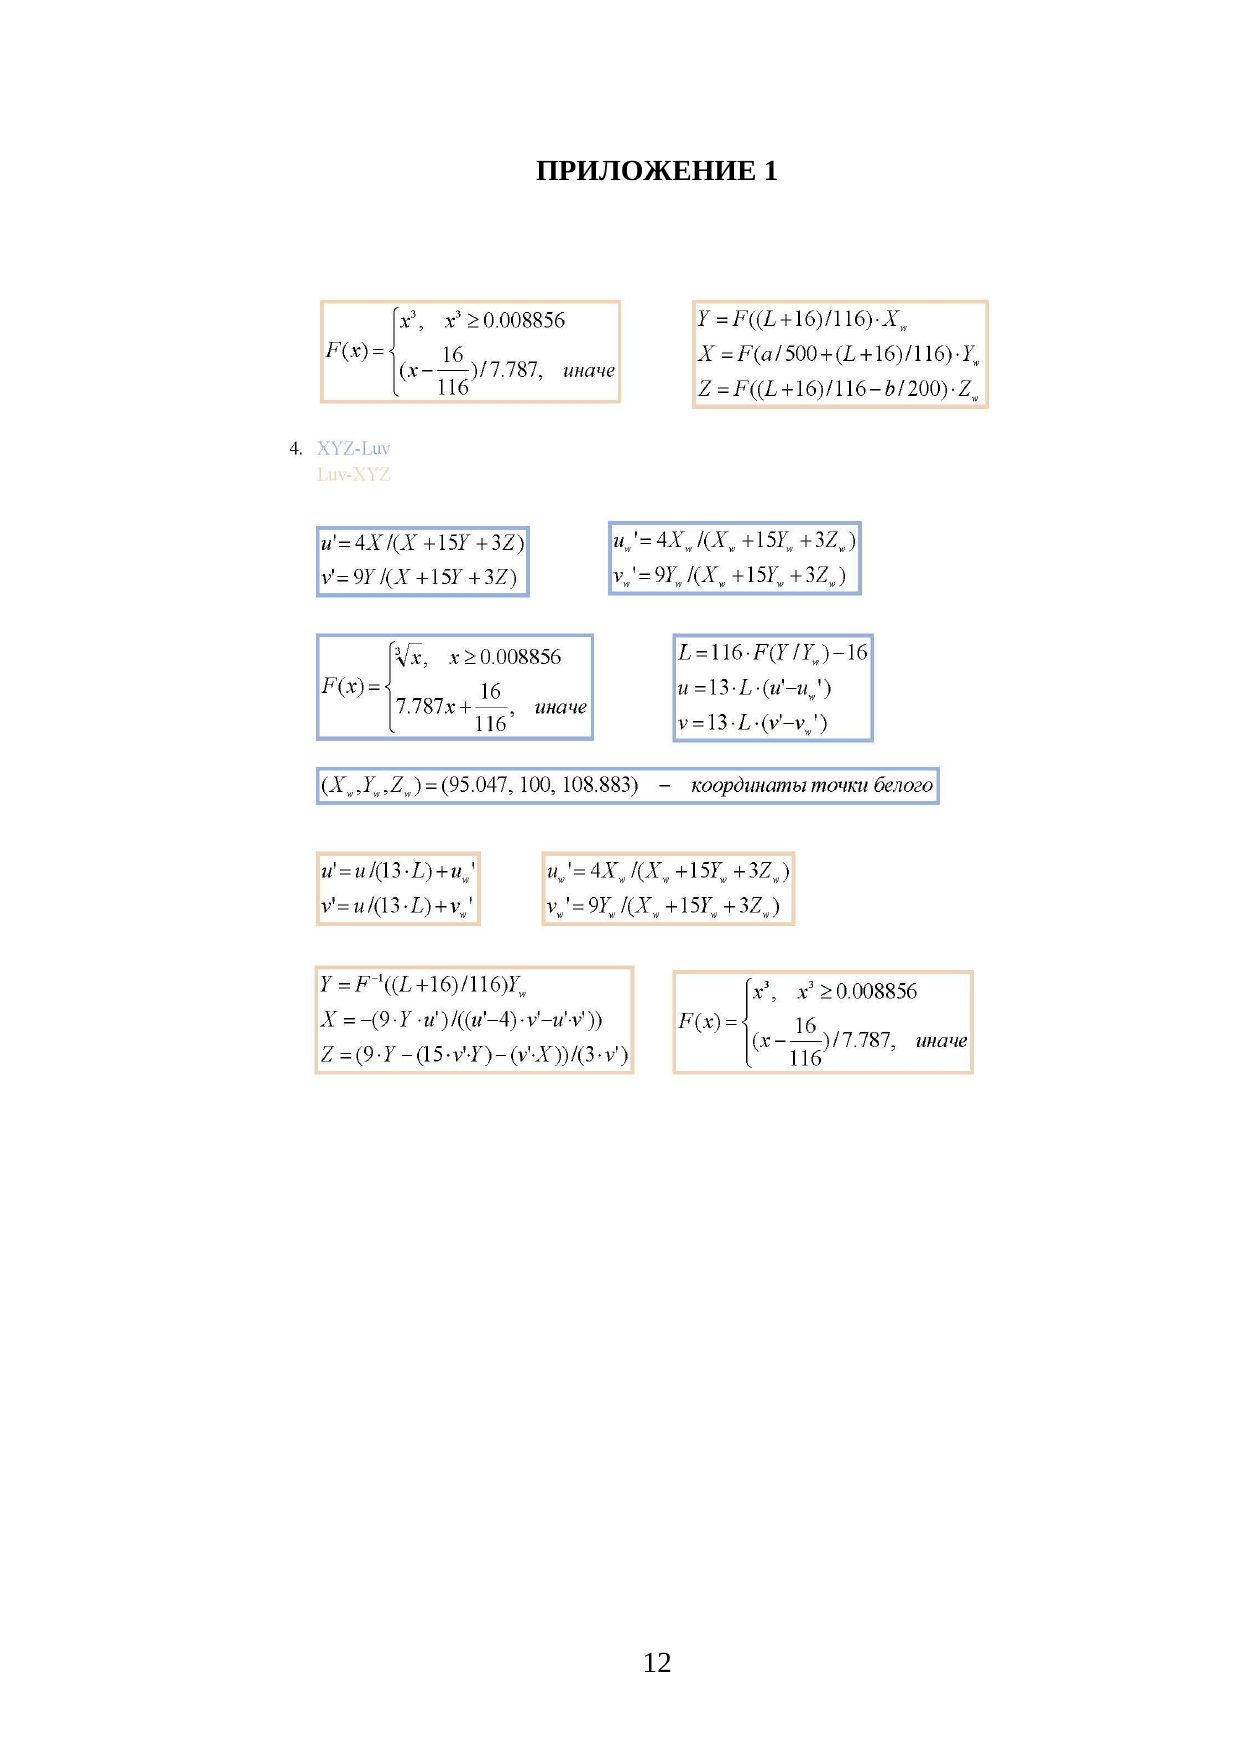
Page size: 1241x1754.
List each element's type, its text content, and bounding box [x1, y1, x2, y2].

text ПРИЛОЖЕНИЕ 1 [150, 150, 1090, 187]
picture [151, 239, 1091, 1543]
